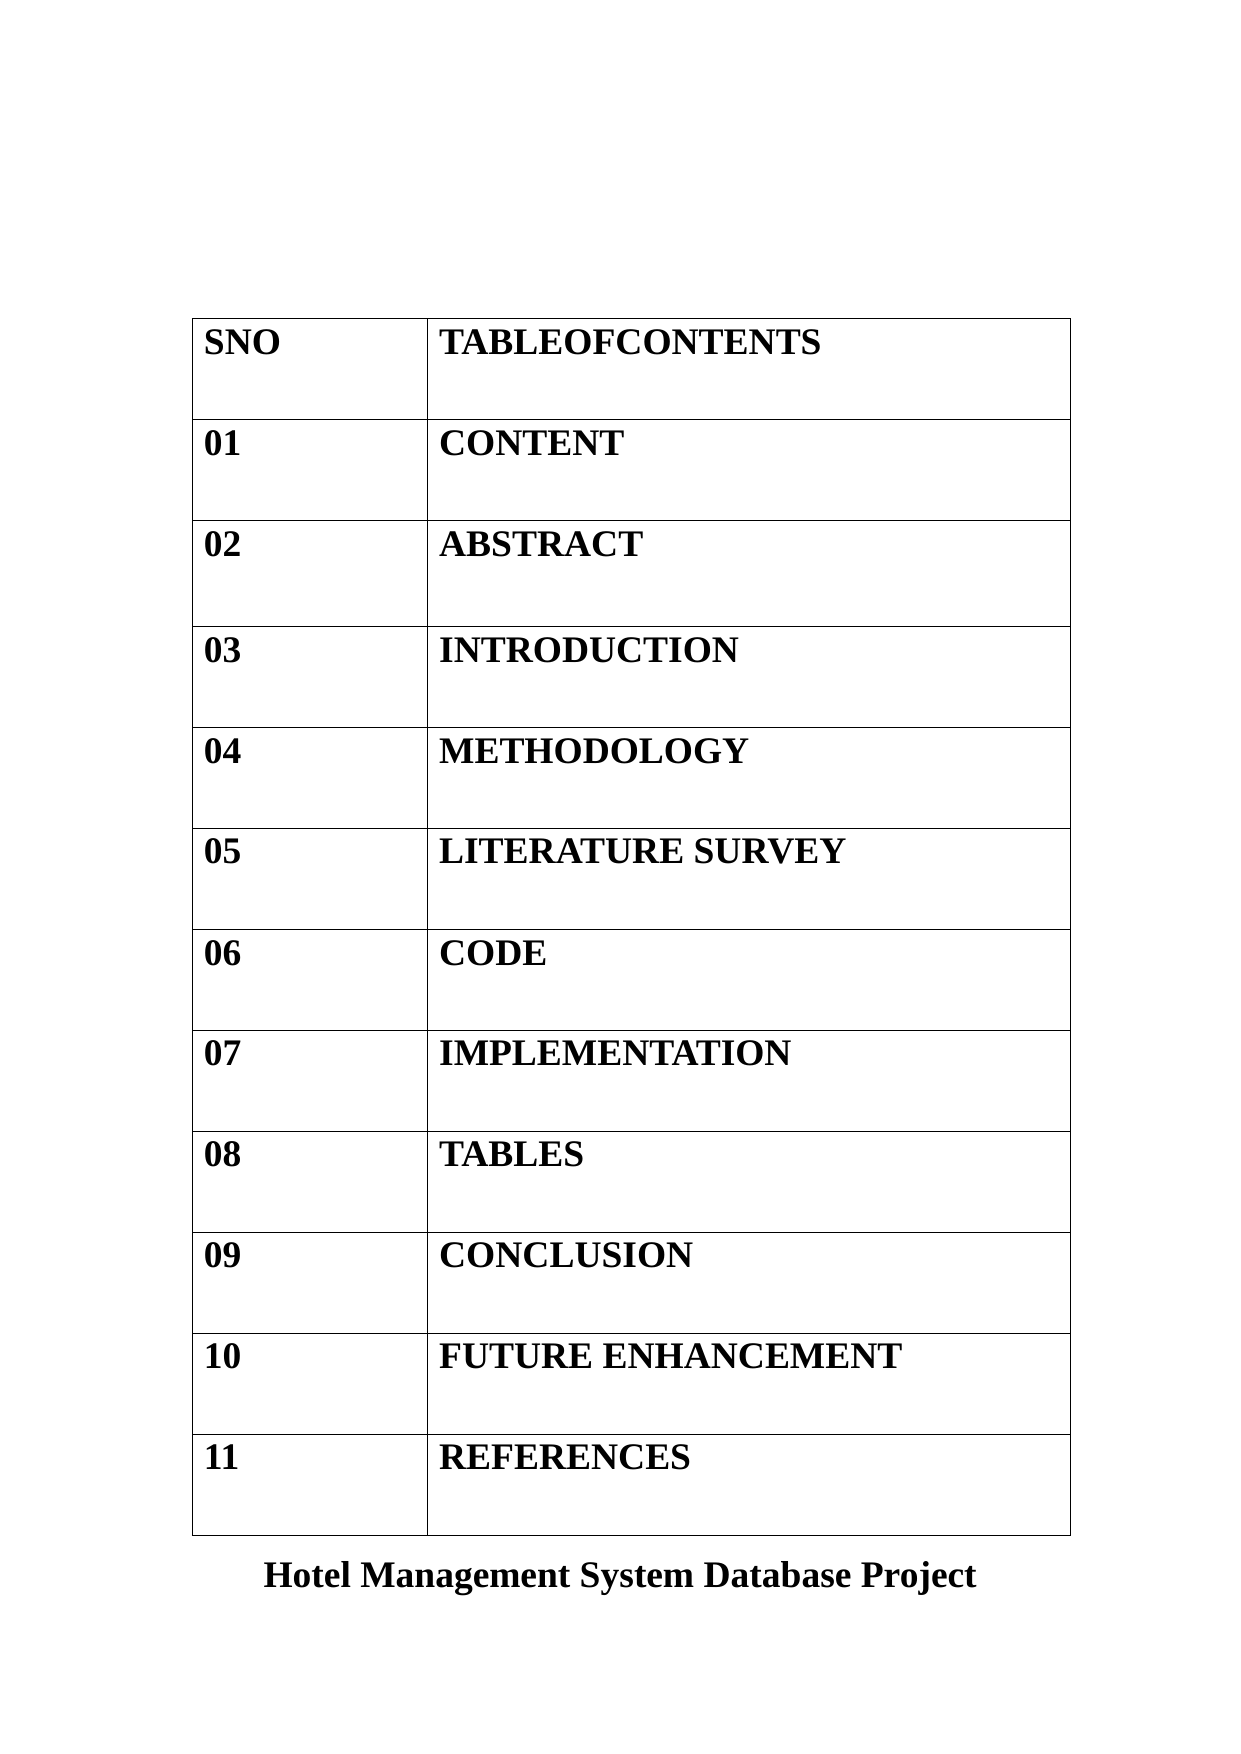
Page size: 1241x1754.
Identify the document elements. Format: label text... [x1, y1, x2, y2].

table_cell 01 [193, 420, 427, 520]
table_cell 11 [193, 1435, 427, 1534]
table_cell CODE [428, 930, 1070, 1030]
table_cell 09 [193, 1233, 427, 1333]
table_cell 03 [193, 627, 427, 727]
table_cell REFERENCES [428, 1435, 1070, 1534]
table_header SNO [193, 319, 427, 419]
table_cell INTRODUCTION [428, 627, 1070, 727]
table_cell IMPLEMENTATION [428, 1031, 1070, 1131]
table_cell 08 [193, 1132, 427, 1232]
table_cell LITERATURE SURVEY [428, 829, 1070, 929]
table_cell 02 [193, 521, 427, 626]
table_cell 07 [193, 1031, 427, 1131]
text Hotel Management System Database Project [150, 389, 1090, 1595]
table_cell TABLES [428, 1132, 1070, 1232]
table_cell ABSTRACT [428, 521, 1070, 626]
table_cell 06 [193, 930, 427, 1030]
table_cell 04 [193, 728, 427, 828]
table_header TABLEOFCONTENTS [428, 319, 1070, 419]
table_cell CONCLUSION [428, 1233, 1070, 1333]
table_cell METHODOLOGY [428, 728, 1070, 828]
table_cell CONTENT [428, 420, 1070, 520]
table_cell FUTURE ENHANCEMENT [428, 1334, 1070, 1433]
table_cell 10 [193, 1334, 427, 1433]
table_cell 05 [193, 829, 427, 929]
